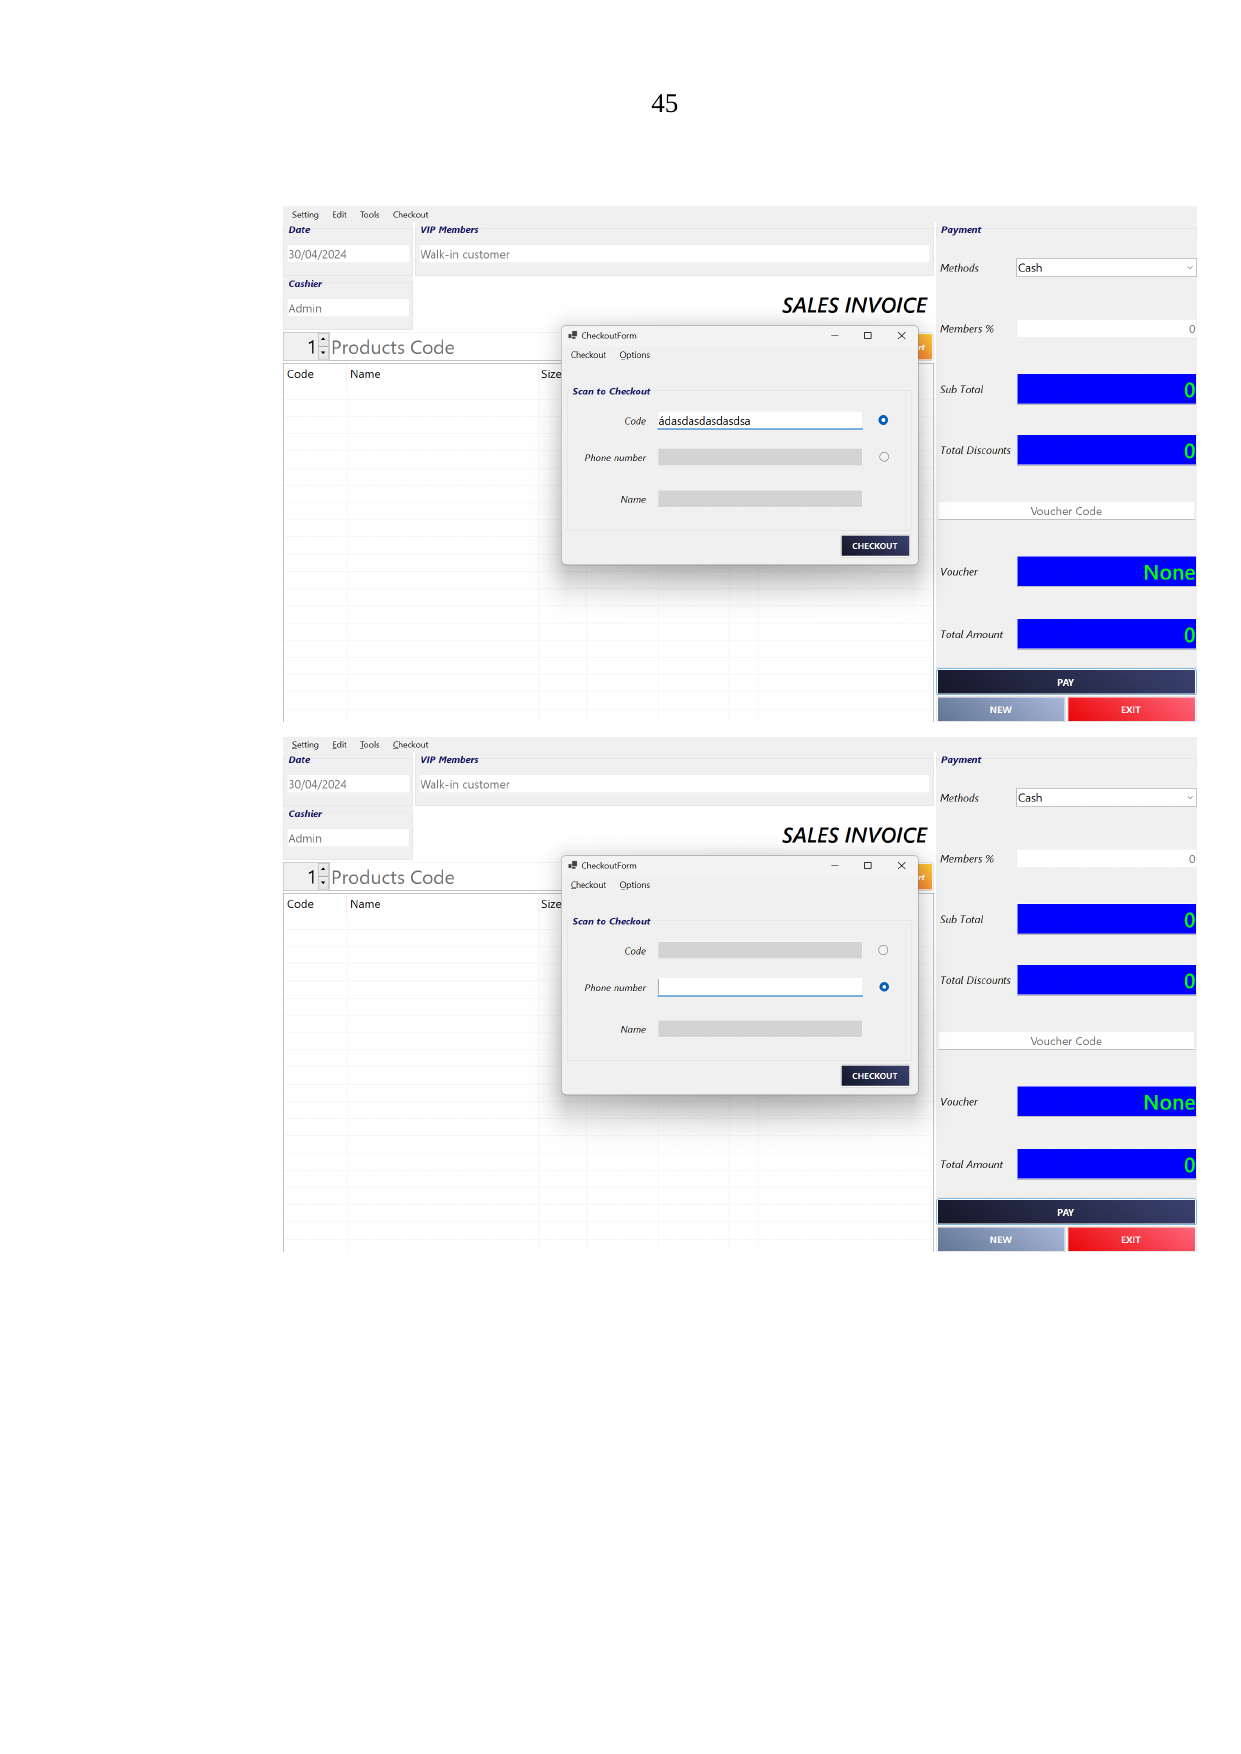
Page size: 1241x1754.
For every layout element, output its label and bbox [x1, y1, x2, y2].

picture [281, 737, 1198, 1252]
picture [281, 206, 1198, 722]
